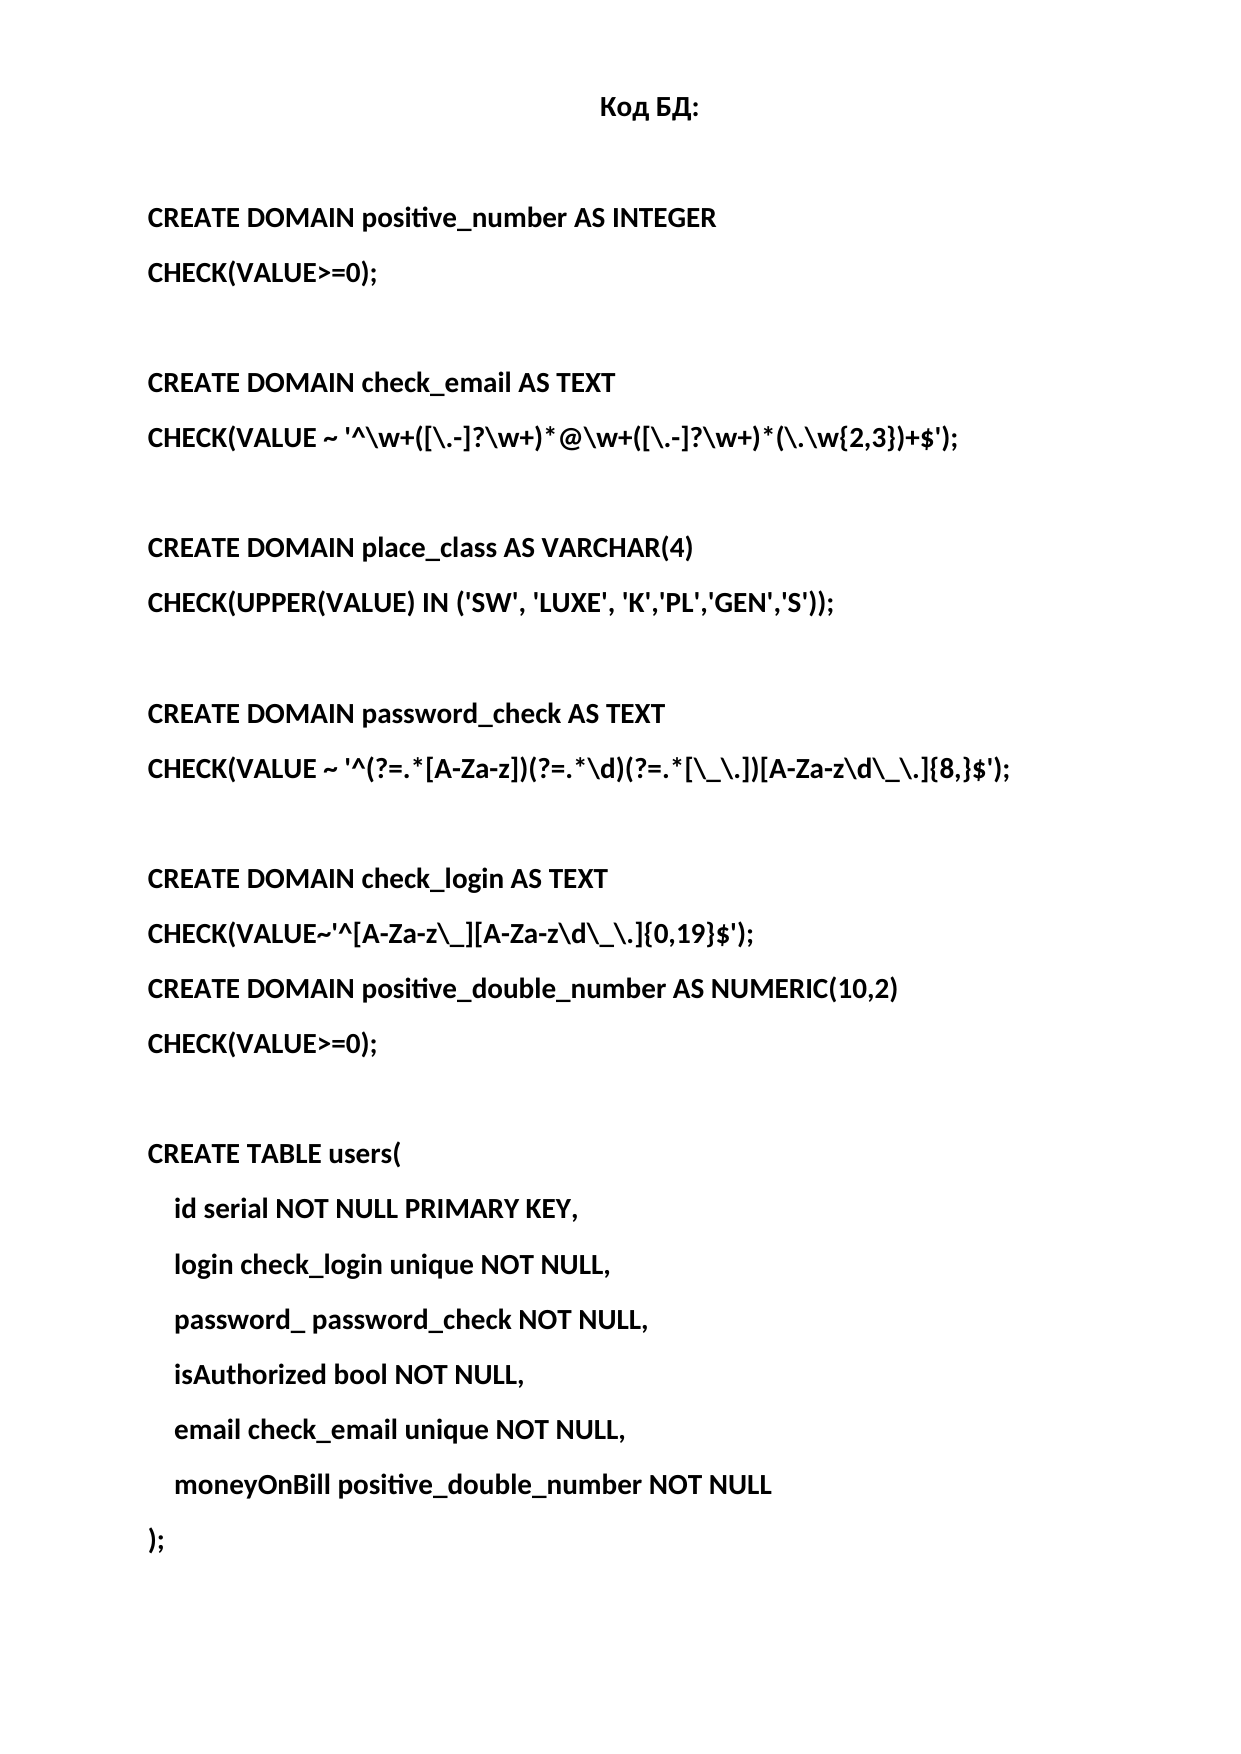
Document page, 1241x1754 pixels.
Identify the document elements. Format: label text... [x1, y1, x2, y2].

text isAuthorized bool NOT NULL, [148, 1356, 1152, 1392]
text CREATE DOMAIN check_email AS TEXT [148, 364, 1152, 400]
text CHECK(VALUE>=0); [148, 1025, 1152, 1061]
text CREATE DOMAIN place_class AS VARCHAR(4) [148, 529, 1152, 565]
text CHECK(VALUE ~ '^\w+([\.-]?\w+)*@\w+([\.-]?\w+)*(\.\w{2,3})+$'); [148, 419, 1152, 455]
text ); [148, 1521, 1152, 1557]
text CREATE TABLE users( [148, 1136, 1152, 1171]
text CHECK(UPPER(VALUE) IN ('SW', 'LUXE', 'K','PL','GEN','S')); [148, 584, 1152, 620]
text CREATE DOMAIN check_login AS TEXT [148, 860, 1152, 896]
text CREATE DOMAIN positive_number AS INTEGER [148, 199, 1152, 234]
text CREATE DOMAIN password_check AS TEXT [148, 695, 1152, 730]
text email check_email unique NOT NULL, [148, 1411, 1152, 1447]
text password_ password_check NOT NULL, [148, 1301, 1152, 1336]
text login check_login unique NOT NULL, [148, 1246, 1152, 1281]
text id serial NOT NULL PRIMARY KEY, [148, 1191, 1152, 1226]
text Код БД: [148, 88, 1152, 124]
text CHECK(VALUE~'^[A-Za-z\_][A-Za-z\d\_\.]{0,19}$'); [148, 915, 1152, 951]
text CREATE DOMAIN positive_double_number AS NUMERIC(10,2) [148, 970, 1152, 1006]
text moneyOnBill positive_double_number NOT NULL [148, 1466, 1152, 1502]
text CHECK(VALUE ~ '^(?=.*[A-Za-z])(?=.*\d)(?=.*[\_\.])[A-Za-z\d\_\.]{8,}$'); [148, 750, 1152, 785]
text CHECK(VALUE>=0); [148, 254, 1152, 289]
